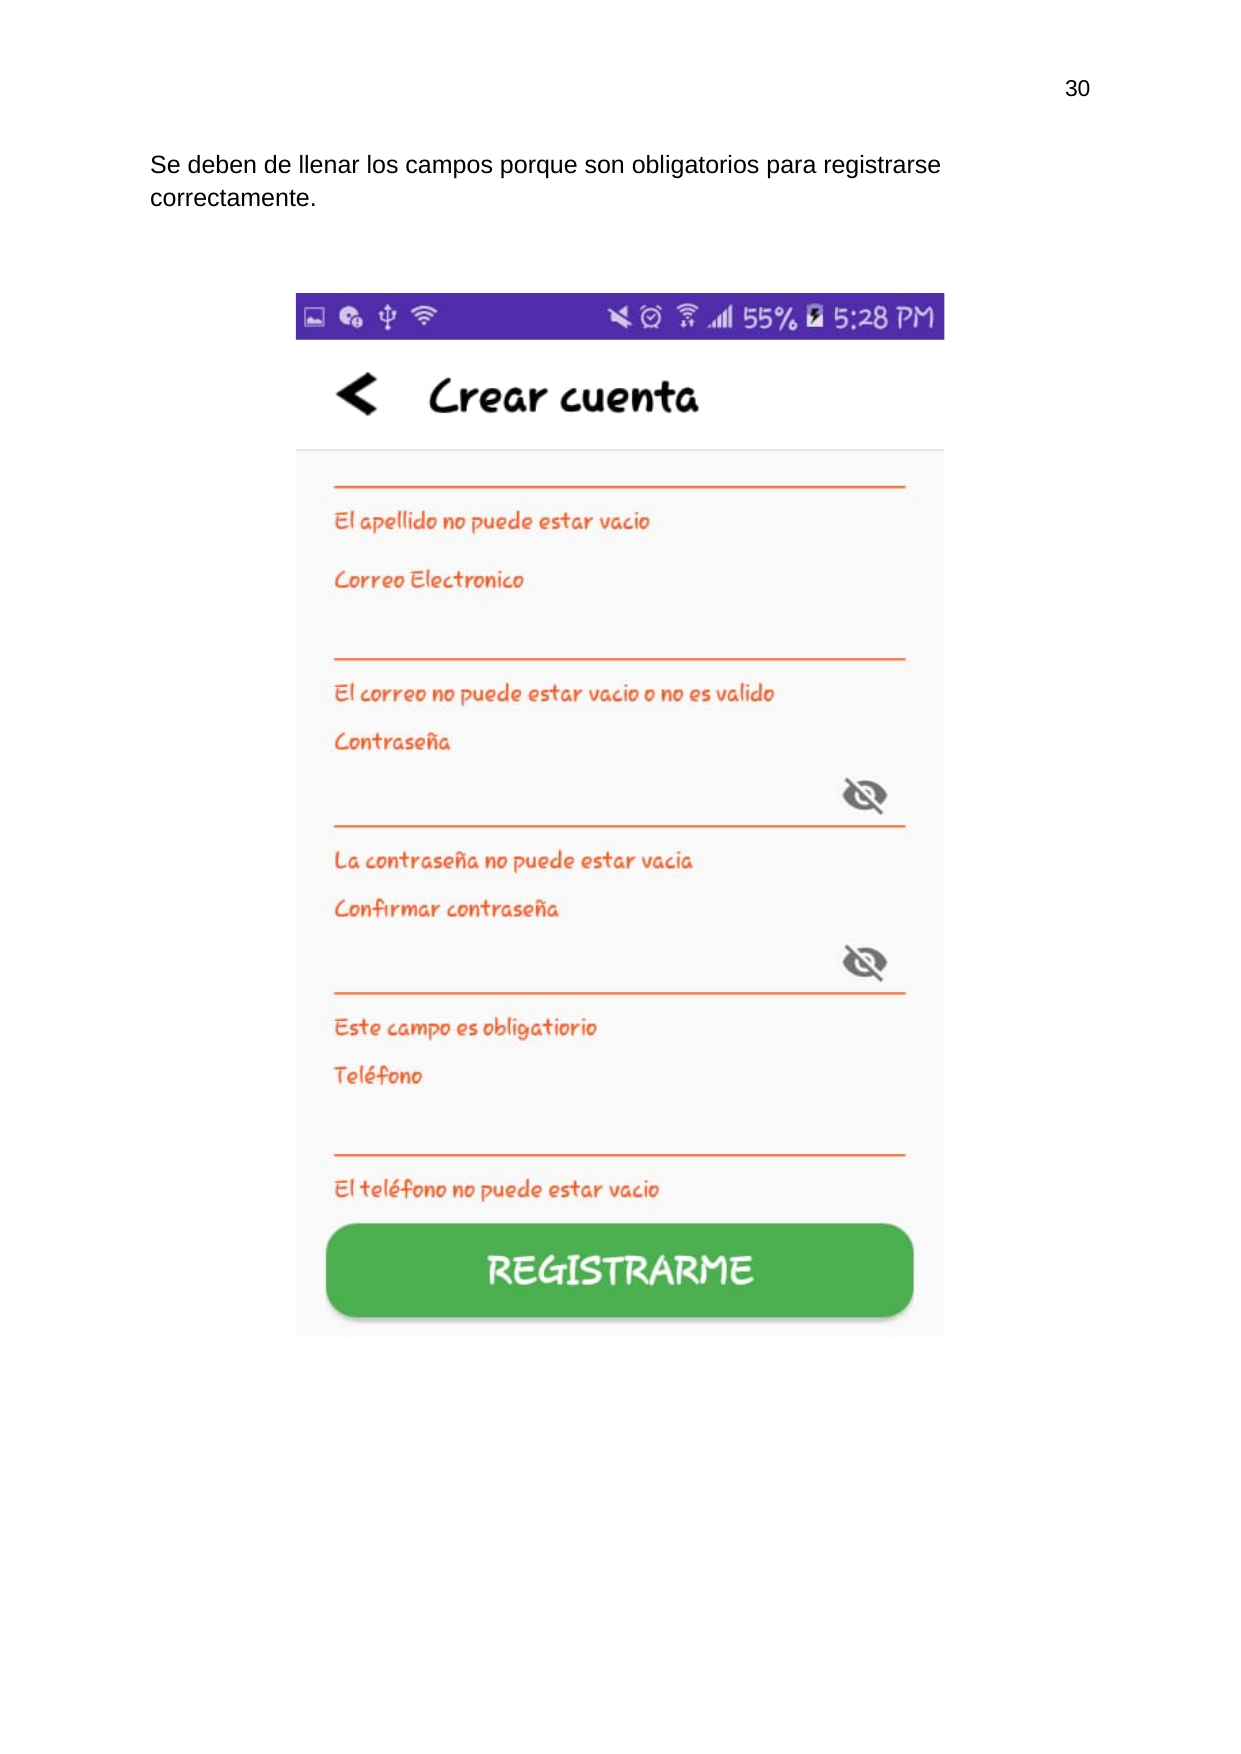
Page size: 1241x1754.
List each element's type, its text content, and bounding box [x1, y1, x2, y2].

picture [295, 293, 945, 1337]
text Se deben de llenar los campos porque son obligatorios para registrarse correctamente. [150, 150, 1090, 212]
